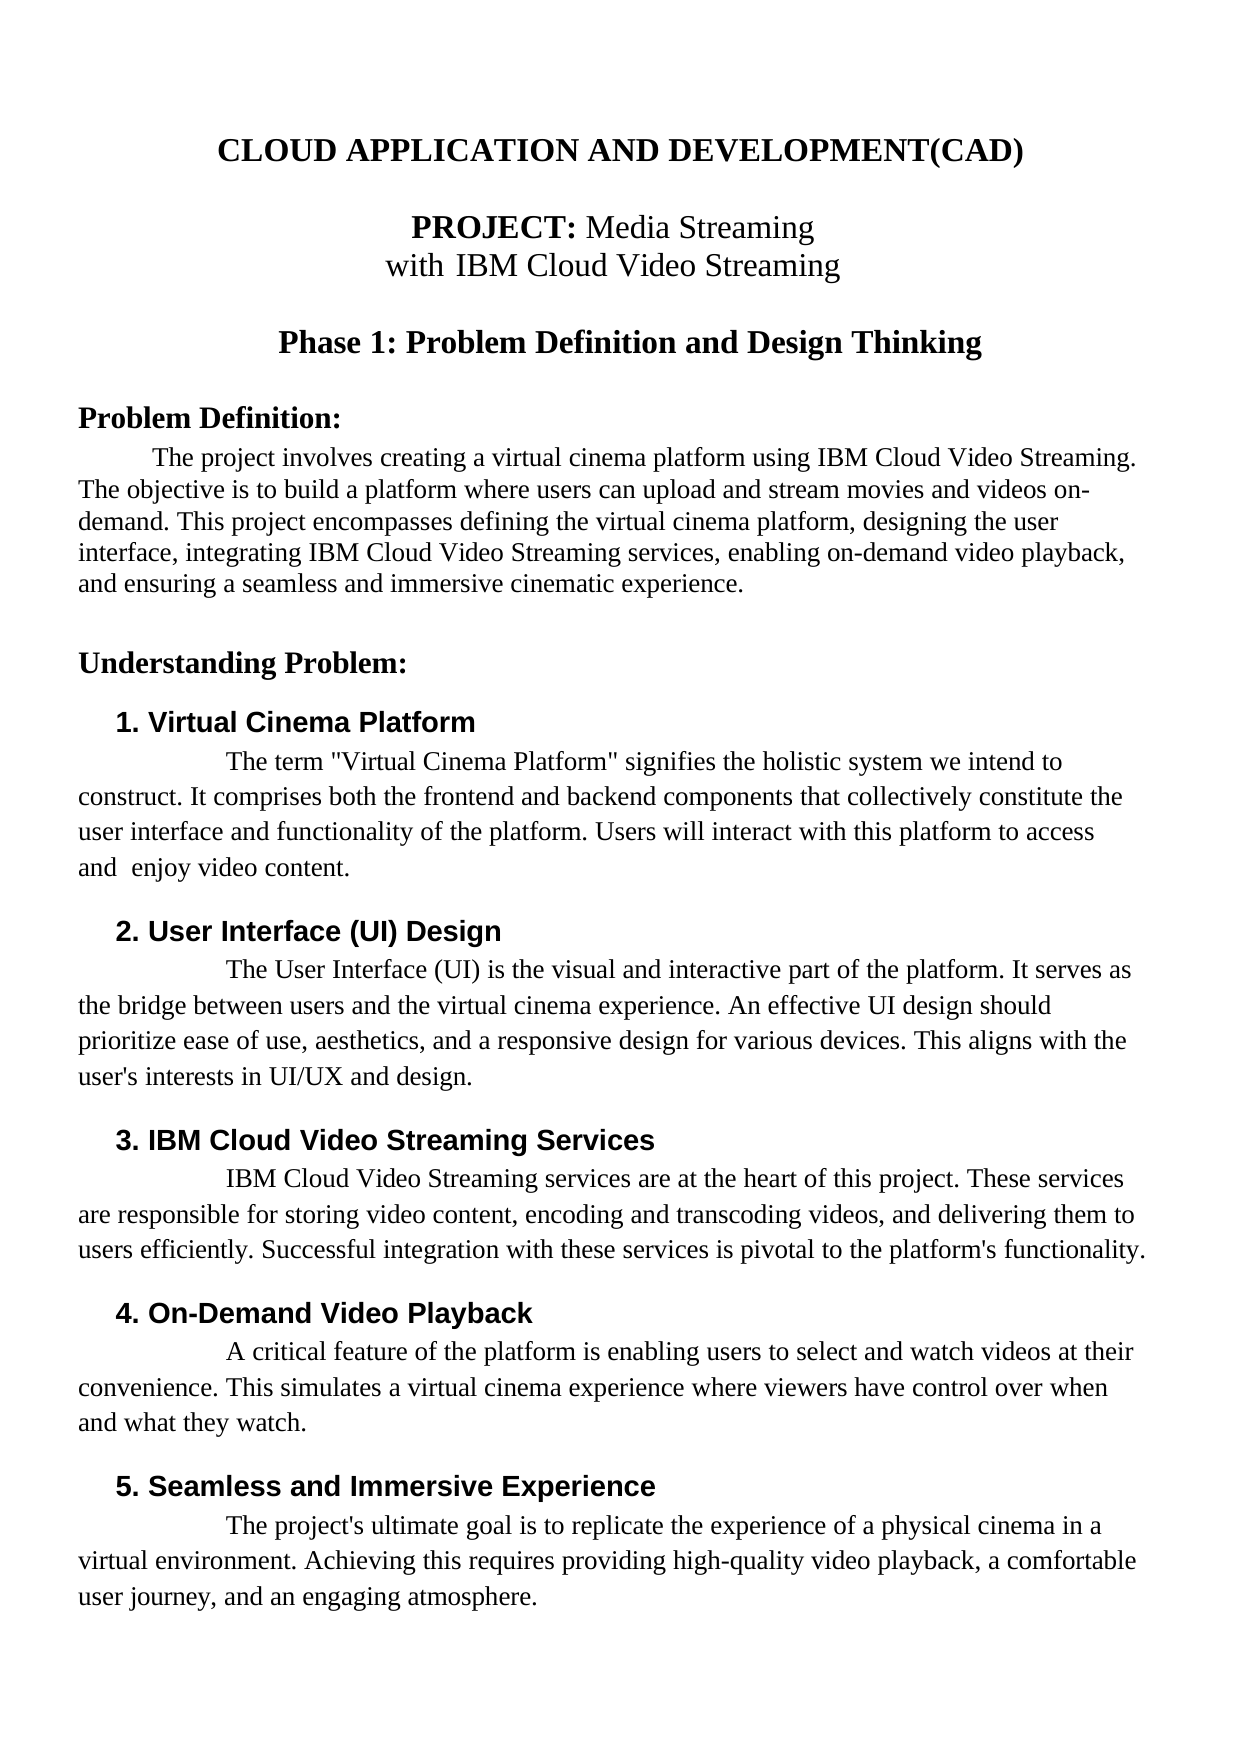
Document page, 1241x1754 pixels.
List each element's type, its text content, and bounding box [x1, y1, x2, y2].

subtitle Problem Definition: [78, 399, 1148, 435]
subtitle Phase 1: Problem Definition and Design Thinking [278, 322, 1163, 361]
subtitle Virtual Cinema Platform [115, 705, 1163, 738]
text The project's ultimate goal is to replicate the experience of a physical cinema in a virtual environment. Achieving this requires providing high-quality video playback, a comfortable user journey, and an engaging atmosphere. [78, 1509, 1137, 1611]
text The project involves creating a virtual cinema platform using IBM Cloud Video Streaming. [152, 441, 1163, 472]
subtitle On-Demand Video Playback [115, 1296, 1163, 1329]
subtitle User Interface (UI) Design [115, 914, 1163, 947]
text The term "Virtual Cinema Platform" signifies the holistic system we intend to construct. It comprises both the frontend and backend components that collectively constitute the user interface and functionality of the platform. Users will interact with this platform to access and enjoy video content. [78, 744, 1137, 882]
subtitle Understanding Problem: [78, 644, 1148, 680]
subtitle IBM Cloud Video Streaming Services [115, 1122, 1163, 1156]
text The objective is to build a platform where users can upload and stream movies and videos on- demand. This project encompasses defining the virtual cinema platform, designing the user interface, integrating IBM Cloud Video Streaming services, enabling on-demand video playback, and ensuring a seamless and immersive cinematic experience. [78, 473, 1148, 598]
subtitle Seamless and Immersive Experience [115, 1469, 1163, 1503]
text The User Interface (UI) is the visual and interactive part of the platform. It serves as the bridge between users and the virtual cinema experience. An effective UI design should prioritize ease of use, aesthetics, and a responsive design for various devices. This aligns with the user's interests in UI/UX and design. [78, 953, 1137, 1091]
text IBM Cloud Video Streaming services are at the heart of this project. These services are responsible for storing video content, encoding and transcoding videos, and delivering them to users efficiently. Successful integration with these services is pivotal to the platform's functionality. [78, 1162, 1149, 1264]
subtitle CLOUD APPLICATION AND DEVELOPMENT(CAD) [217, 131, 1163, 169]
text A critical feature of the platform is enabling users to select and watch videos at their convenience. This simulates a virtual cinema experience where viewers have control over when and what they watch. [78, 1336, 1137, 1437]
text PROJECT: Media Streaming with IBM Cloud Video Streaming [378, 207, 848, 284]
